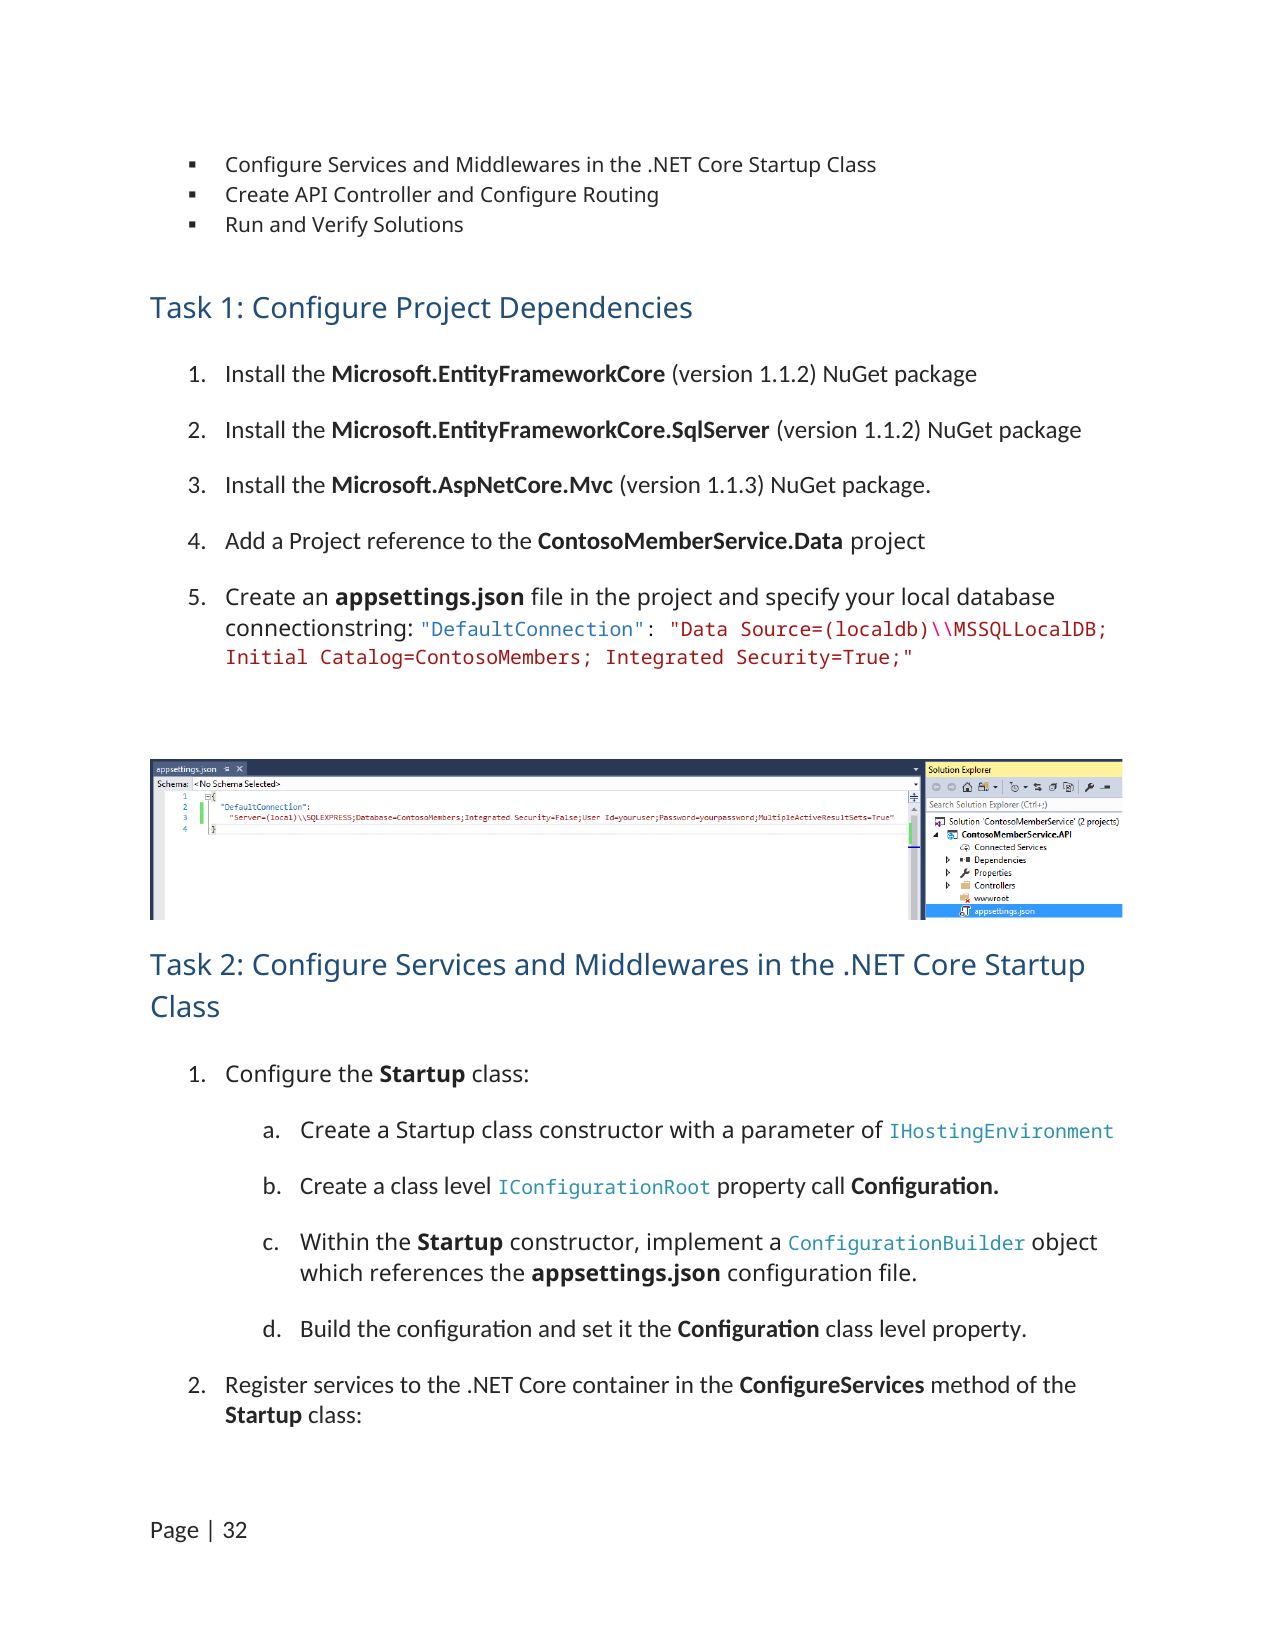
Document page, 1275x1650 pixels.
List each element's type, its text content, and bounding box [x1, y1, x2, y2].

list Install the Microsoft.EntityFrameworkCore (version 1.1.2) NuGet package [187, 358, 1125, 389]
list Create a Startup class constructor with a parameter of IHostingEnvironment [262, 1114, 1125, 1145]
list Install the Microsoft.AspNetCore.Mvc (version 1.1.3) NuGet package. [187, 469, 1125, 500]
list Create a class level IConfigurationRoot property call Configuration. [262, 1170, 1125, 1201]
subtitle Task 2: Configure Services and Middlewares in the .NET Core Startup Class [150, 945, 1125, 1026]
list Configure the Startup class: [187, 1058, 1125, 1089]
list Create API Controller and Configure Routing [187, 180, 1125, 208]
list Add a Project reference to the ContosoMemberService.Data project [187, 525, 1125, 556]
list Configure Services and Middlewares in the .NET Core Startup Class [187, 150, 1125, 178]
picture [150, 759, 1123, 920]
list Within the Startup constructor, implement a ConfigurationBuilder object which references the appsettings.json configuration file. [262, 1226, 1125, 1288]
list Create an appsettings.json file in the project and specify your local database connectionstring: "DefaultConnection": "Data Source=(localdb)\\MSSQLLocalDB; Initial Catalog=ContosoMembers; Integrated Security=True;" [187, 581, 1125, 671]
list Build the configuration and set it the Configuration class level property. [262, 1313, 1125, 1344]
list Run and Verify Solutions [187, 210, 1125, 239]
list Register services to the .NET Core container in the ConfigureServices method of the Startup class: [187, 1369, 1125, 1430]
subtitle Task 1: Configure Project Dependencies [150, 287, 1125, 327]
list Install the Microsoft.EntityFrameworkCore.SqlServer (version 1.1.2) NuGet package [187, 414, 1125, 444]
